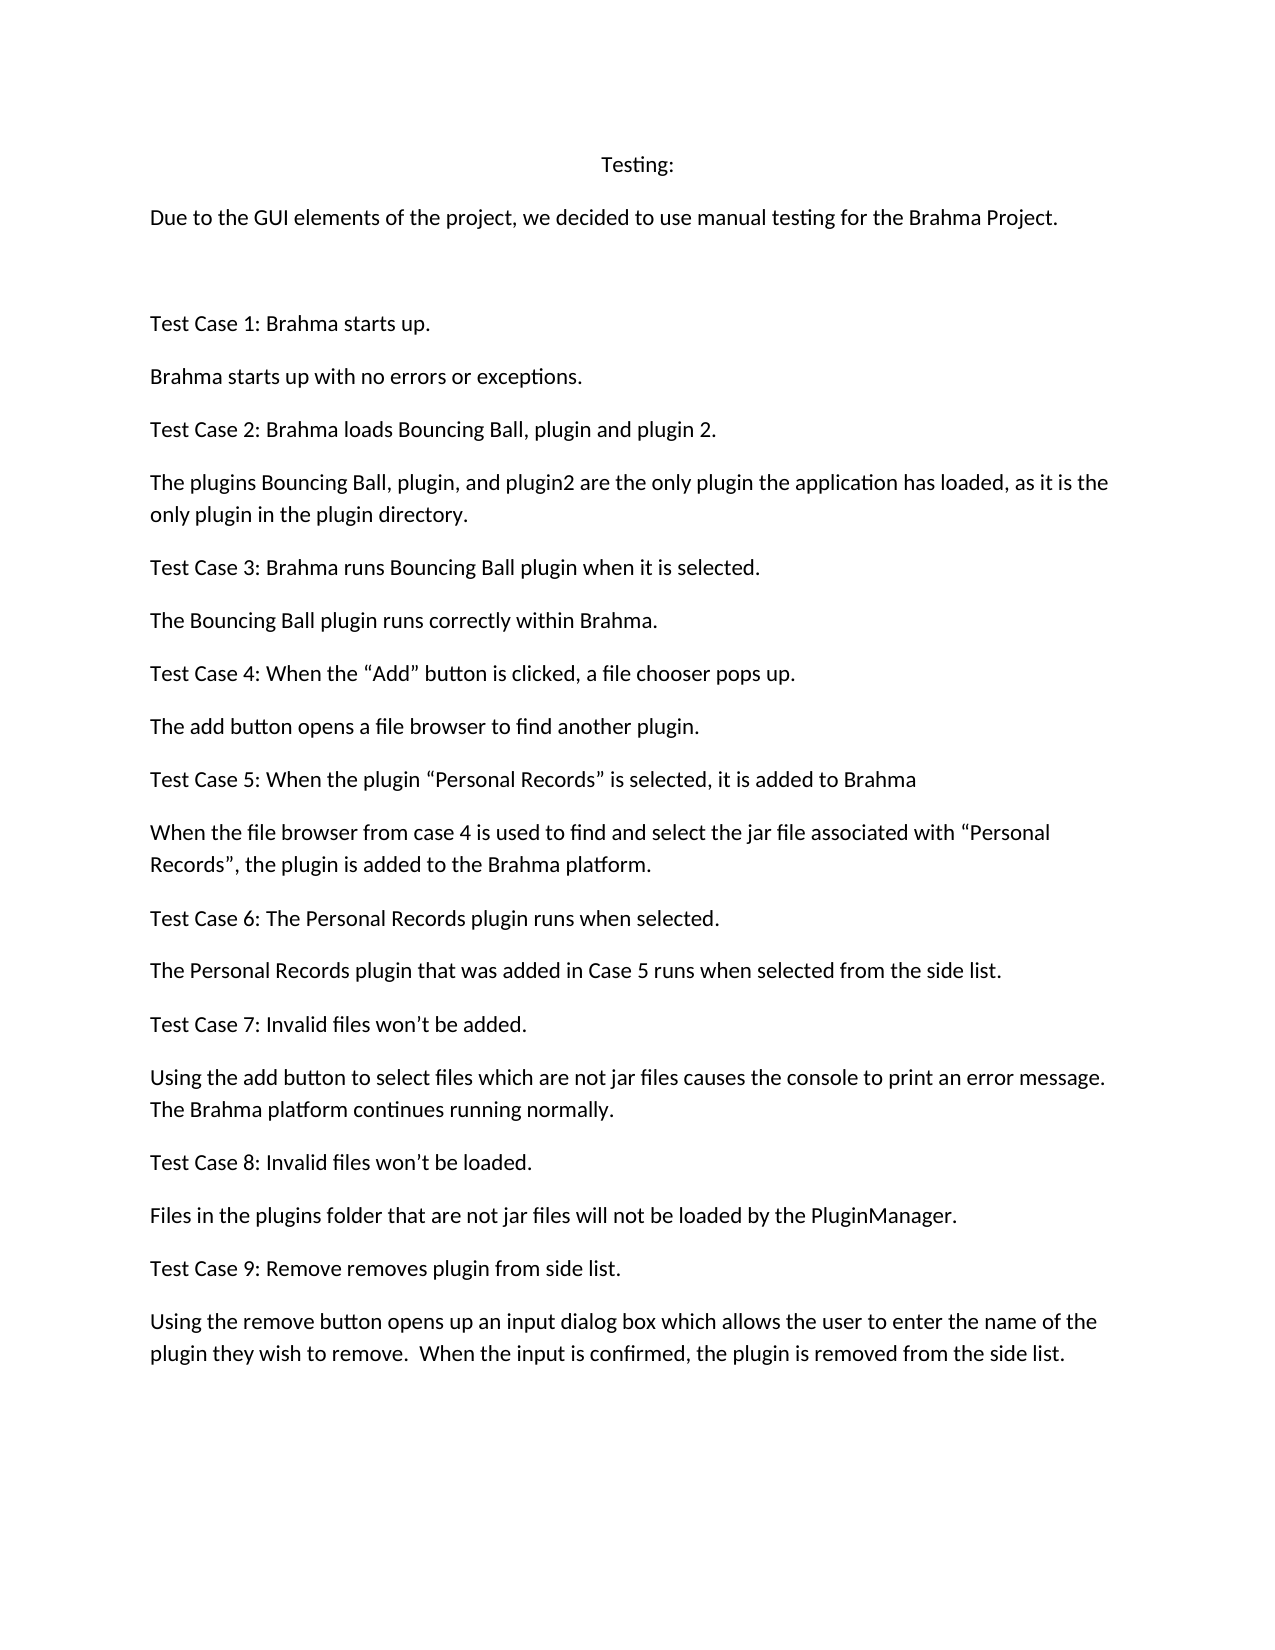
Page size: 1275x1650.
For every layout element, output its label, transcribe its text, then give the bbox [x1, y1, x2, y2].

text Using the remove button opens up an input dialog box which allows the user to enter the name of the plugin they wish to remove. When the input is confirmed, the plugin is removed from the side list. [150, 1307, 1125, 1367]
text Files in the plugins folder that are not jar files will not be loaded by the PluginManager. [150, 1201, 1125, 1229]
text Test Case 3: Brahma runs Bouncing Ball plugin when it is selected. [150, 553, 1125, 581]
text The Personal Records plugin that was added in Case 5 runs when selected from the side list. [150, 957, 1125, 985]
text The plugins Bouncing Ball, plugin, and plugin2 are the only plugin the application has loaded, as it is the only plugin in the plugin directory. [150, 468, 1125, 528]
text Test Case 8: Invalid files won’t be loaded. [150, 1148, 1125, 1176]
text Due to the GUI elements of the project, we decided to use manual testing for the Brahma Project. [150, 203, 1125, 231]
text The Bouncing Ball plugin runs correctly within Brahma. [150, 606, 1125, 634]
text Brahma starts up with no errors or exceptions. [150, 362, 1125, 390]
text Test Case 4: When the “Add” button is clicked, a file chooser pops up. [150, 659, 1125, 687]
text Test Case 7: Invalid files won’t be added. [150, 1010, 1125, 1038]
text Test Case 5: When the plugin “Personal Records” is selected, it is added to Brahma [150, 765, 1125, 793]
text Test Case 9: Remove removes plugin from side list. [150, 1254, 1125, 1282]
text The add button opens a file browser to find another plugin. [150, 712, 1125, 740]
text When the file browser from case 4 is used to find and select the jar file associated with “Personal Records”, the plugin is added to the Brahma platform. [150, 818, 1125, 879]
text Testing: [150, 150, 1125, 178]
text Test Case 1: Brahma starts up. [150, 309, 1125, 337]
text Test Case 2: Brahma loads Bouncing Ball, plugin and plugin 2. [150, 415, 1125, 443]
text Test Case 6: The Personal Records plugin runs when selected. [150, 904, 1125, 932]
text Using the add button to select files which are not jar files causes the console to print an error message. The Brahma platform continues running normally. [150, 1063, 1125, 1123]
